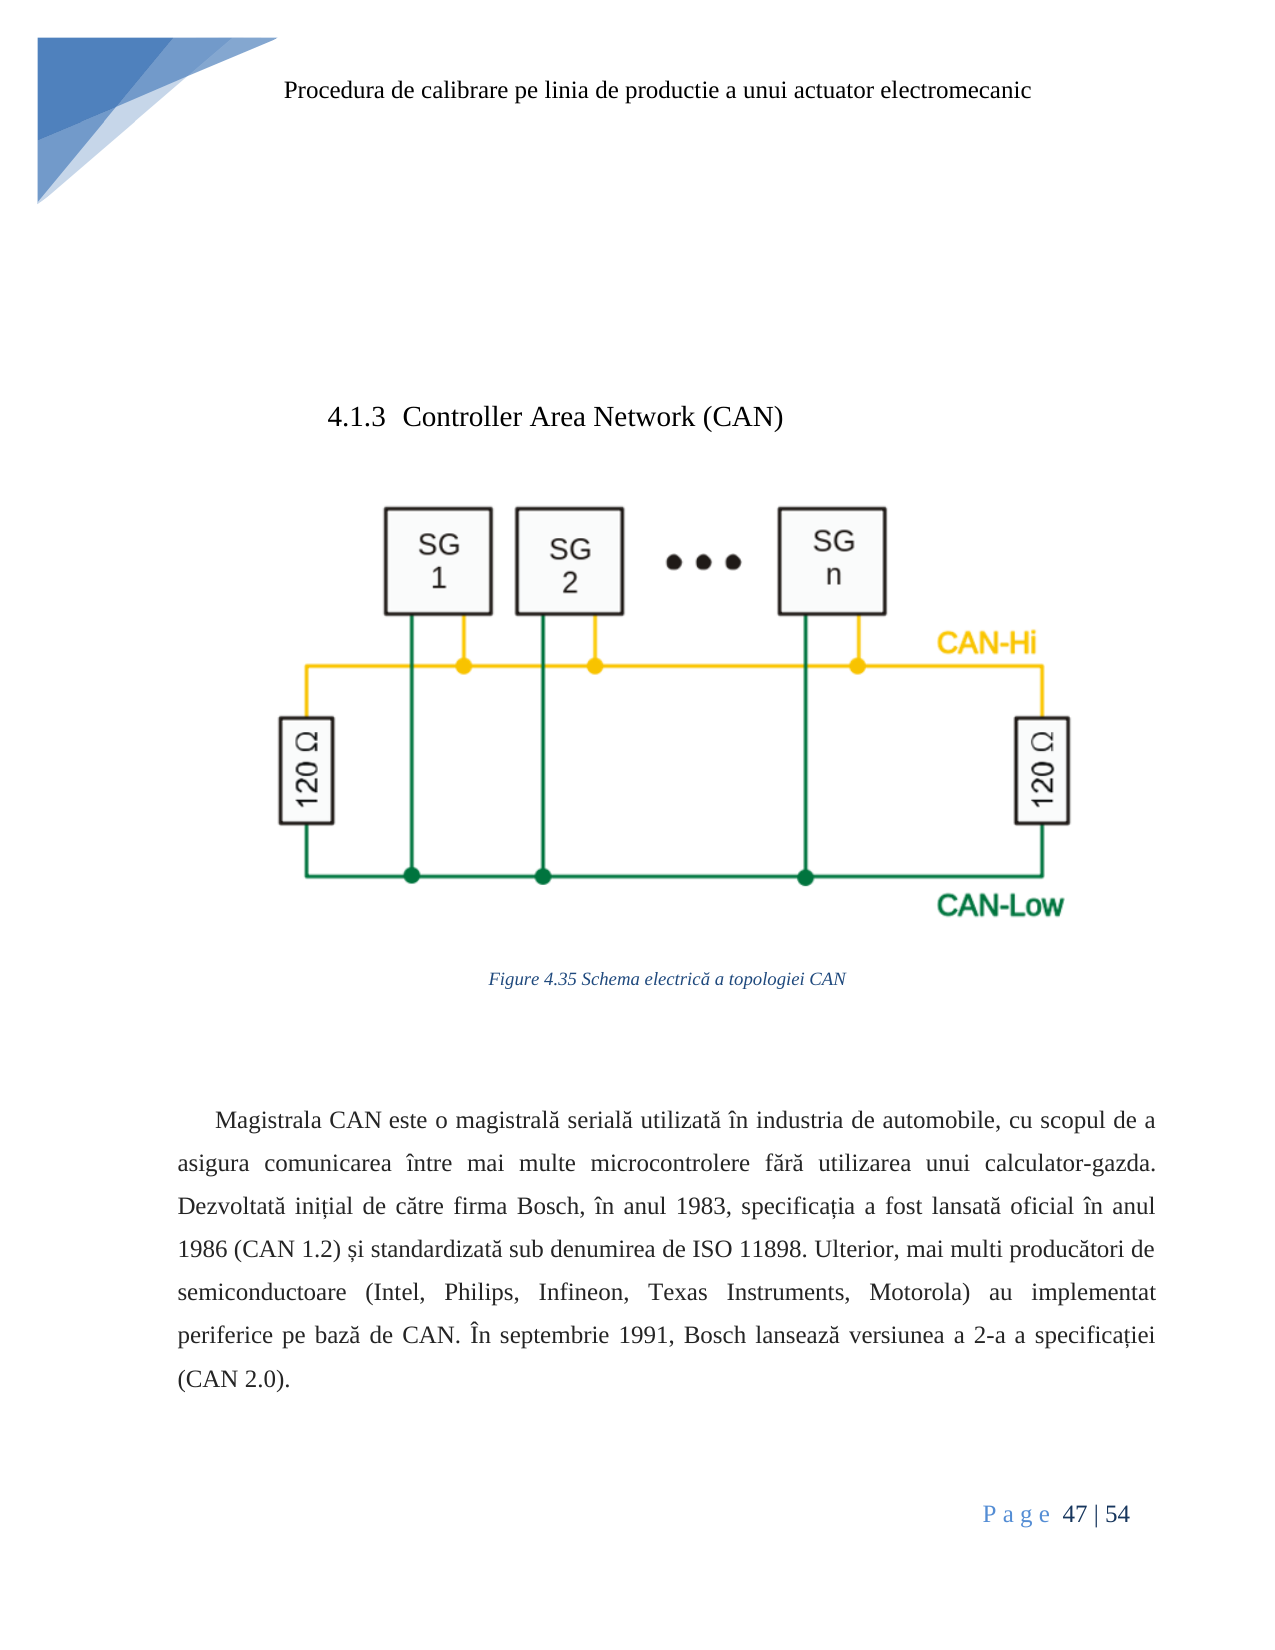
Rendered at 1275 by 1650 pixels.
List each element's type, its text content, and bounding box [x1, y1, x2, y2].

subtitle Controller Area Network (CAN) [327, 399, 1157, 433]
picture [219, 482, 1115, 950]
text Magistrala CAN este o magistrală serială utilizată în industria de automobile, cu scopul de a asigura comunicarea între mai multe microcontrolere fără utilizarea unui calculator-gazda. Dezvoltată inițial de către firma Bosch, în anul 1983, specificația a fost lansată oficial în anul 1986 (CAN 1.2) și standardizată sub denumirea de ISO 11898. Ulterior, mai multi producători de semiconductoare (Intel, Philips, Infineon, Texas Instruments, Motorola) au implementat periferice pe bază de CAN. În septembrie 1991, Bosch lansează versiunea a 2-a a specificației (CAN 2.0). [177, 1105, 1157, 1392]
picture [37, 37, 279, 206]
